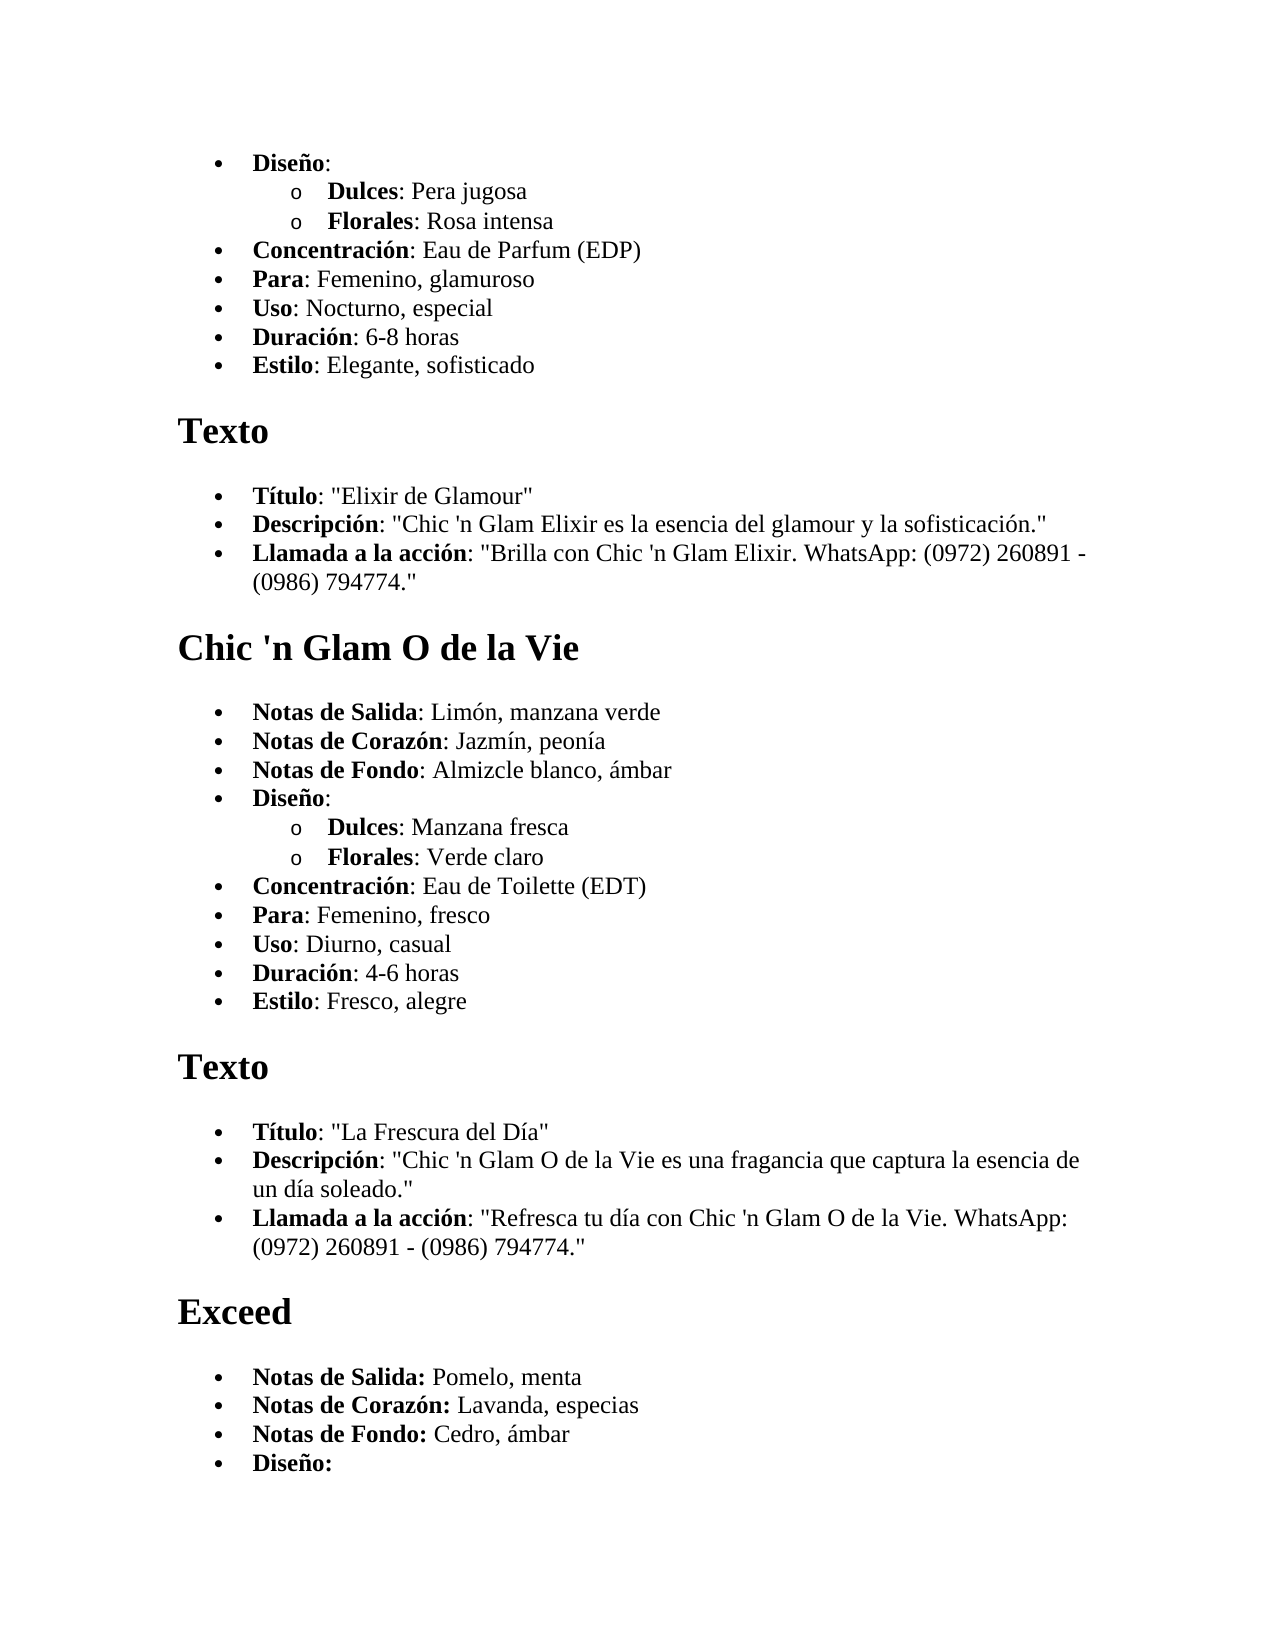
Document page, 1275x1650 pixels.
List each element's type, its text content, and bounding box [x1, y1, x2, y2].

list Notas de Corazón: Jazmín, peonía [215, 726, 1098, 755]
text Texto [177, 408, 1098, 452]
list Llamada a la acción: "Brilla con Chic 'n Glam Elixir. WhatsApp: (0972) 260891 - (0986) 794774." [215, 538, 1098, 596]
list Descripción: "Chic 'n Glam O de la Vie es una fragancia que captura la esencia de un día soleado." [215, 1145, 1098, 1203]
list Para: Femenino, fresco [215, 900, 1098, 929]
list Dulces: Manzana fresca [290, 812, 1098, 842]
list Diseño: [215, 1448, 1098, 1477]
list Notas de Salida: Limón, manzana verde [215, 697, 1098, 726]
text Chic 'n Glam O de la Vie [177, 625, 1098, 668]
text Exceed [177, 1289, 1098, 1333]
list Diseño: [215, 148, 1098, 176]
list Notas de Corazón: Lavanda, especias [215, 1391, 1098, 1419]
list Uso: Diurno, casual [215, 929, 1098, 958]
list Dulces: Pera jugosa [290, 176, 1098, 206]
list Título: "Elixir de Glamour" [215, 481, 1098, 509]
text Texto [177, 1044, 1098, 1087]
list Concentración: Eau de Toilette (EDT) [215, 871, 1098, 900]
list Concentración: Eau de Parfum (EDP) [215, 236, 1098, 264]
list Llamada a la acción: "Refresca tu día con Chic 'n Glam O de la Vie. WhatsApp: (0972) 260891 - (0986) 794774." [215, 1203, 1098, 1260]
list Florales: Verde claro [290, 842, 1098, 871]
list Descripción: "Chic 'n Glam Elixir es la esencia del glamour y la sofisticación." [215, 509, 1098, 538]
list Estilo: Fresco, alegre [215, 986, 1098, 1015]
list Uso: Nocturno, especial [215, 293, 1098, 322]
list Notas de Salida: Pomelo, menta [215, 1362, 1098, 1391]
list Duración: 6-8 horas [215, 322, 1098, 351]
list Para: Femenino, glamuroso [215, 264, 1098, 293]
list Título: "La Frescura del Día" [215, 1117, 1098, 1145]
list Notas de Fondo: Almizcle blanco, ámbar [215, 755, 1098, 783]
list Notas de Fondo: Cedro, ámbar [215, 1419, 1098, 1448]
list Diseño: [215, 783, 1098, 812]
list Duración: 4-6 horas [215, 958, 1098, 986]
list Florales: Rosa intensa [290, 206, 1098, 236]
list Estilo: Elegante, sofisticado [215, 351, 1098, 379]
